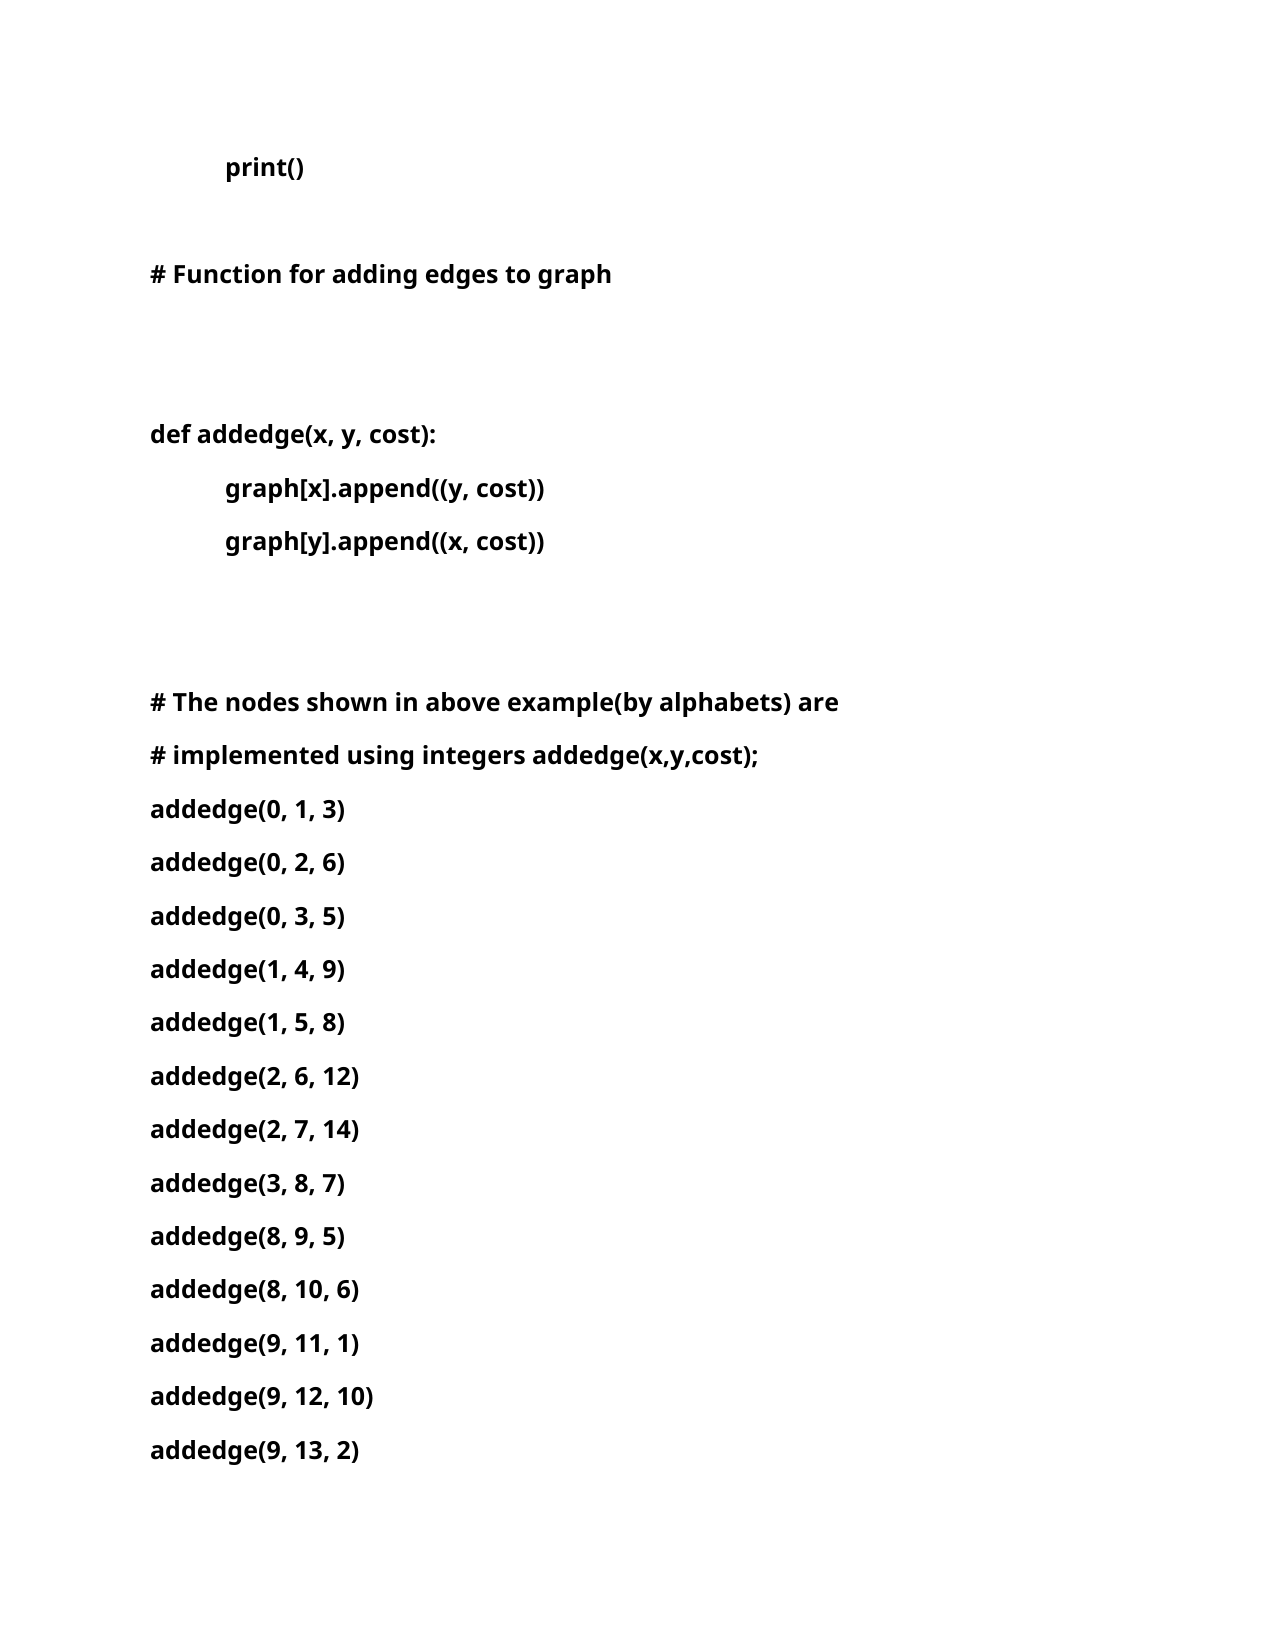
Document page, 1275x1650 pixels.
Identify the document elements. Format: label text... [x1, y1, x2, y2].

text addedge(2, 7, 14) [150, 1112, 1125, 1146]
text print() [150, 150, 1125, 184]
text addedge(8, 9, 5) [150, 1219, 1125, 1253]
text addedge(9, 12, 10) [150, 1379, 1125, 1413]
text def addedge(x, y, cost): [150, 417, 1125, 451]
text addedge(1, 5, 8) [150, 1005, 1125, 1039]
text addedge(9, 11, 1) [150, 1326, 1125, 1360]
text addedge(8, 10, 6) [150, 1272, 1125, 1306]
text addedge(2, 6, 12) [150, 1058, 1125, 1092]
text addedge(0, 3, 5) [150, 898, 1125, 932]
text graph[y].append((x, cost)) [150, 524, 1125, 558]
text addedge(3, 8, 7) [150, 1165, 1125, 1199]
text # implemented using integers addedge(x,y,cost); [150, 738, 1125, 772]
text graph[x].append((y, cost)) [150, 471, 1125, 505]
text addedge(9, 13, 2) [150, 1432, 1125, 1467]
text addedge(1, 4, 9) [150, 952, 1125, 986]
text # Function for adding edges to graph [150, 257, 1125, 291]
text addedge(0, 1, 3) [150, 791, 1125, 825]
text # The nodes shown in above example(by alphabets) are [150, 684, 1125, 718]
text addedge(0, 2, 6) [150, 845, 1125, 879]
